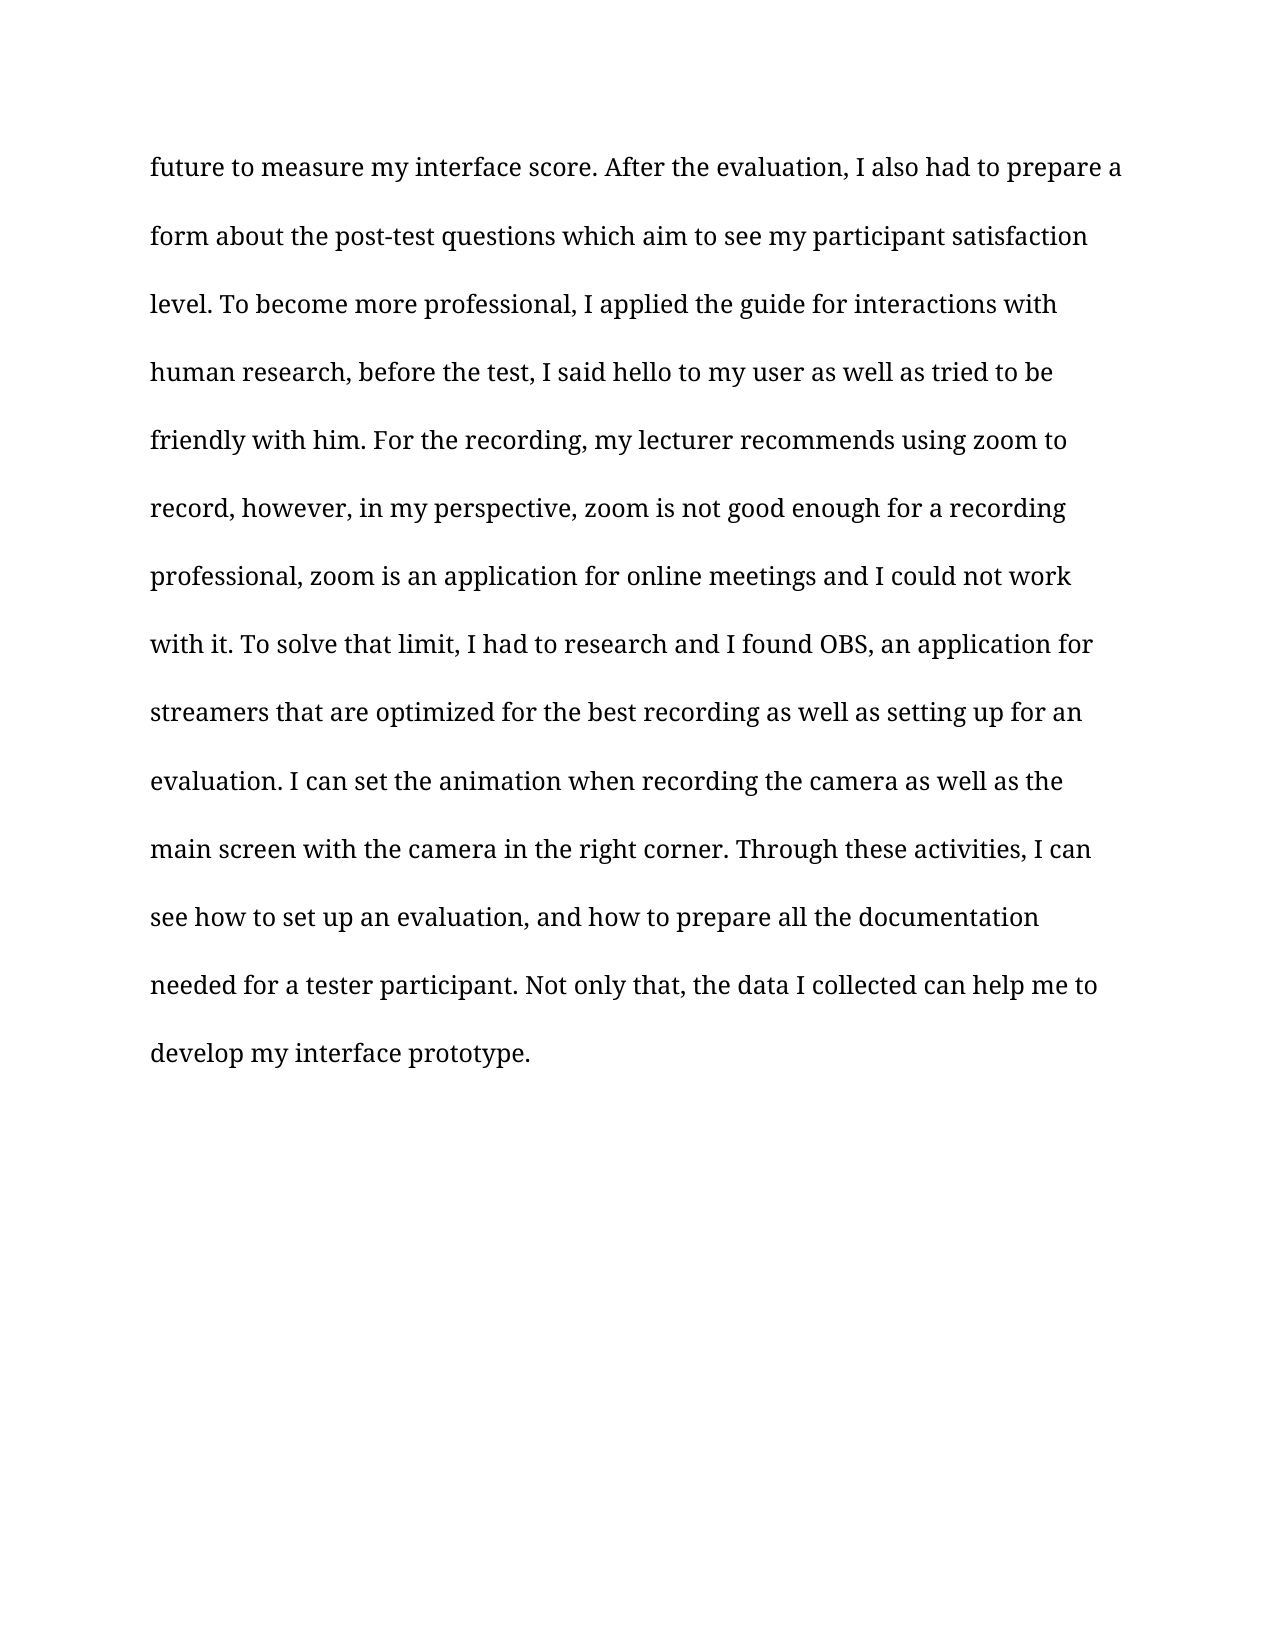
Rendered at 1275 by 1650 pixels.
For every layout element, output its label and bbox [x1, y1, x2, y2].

text [150, 150, 1125, 1070]
